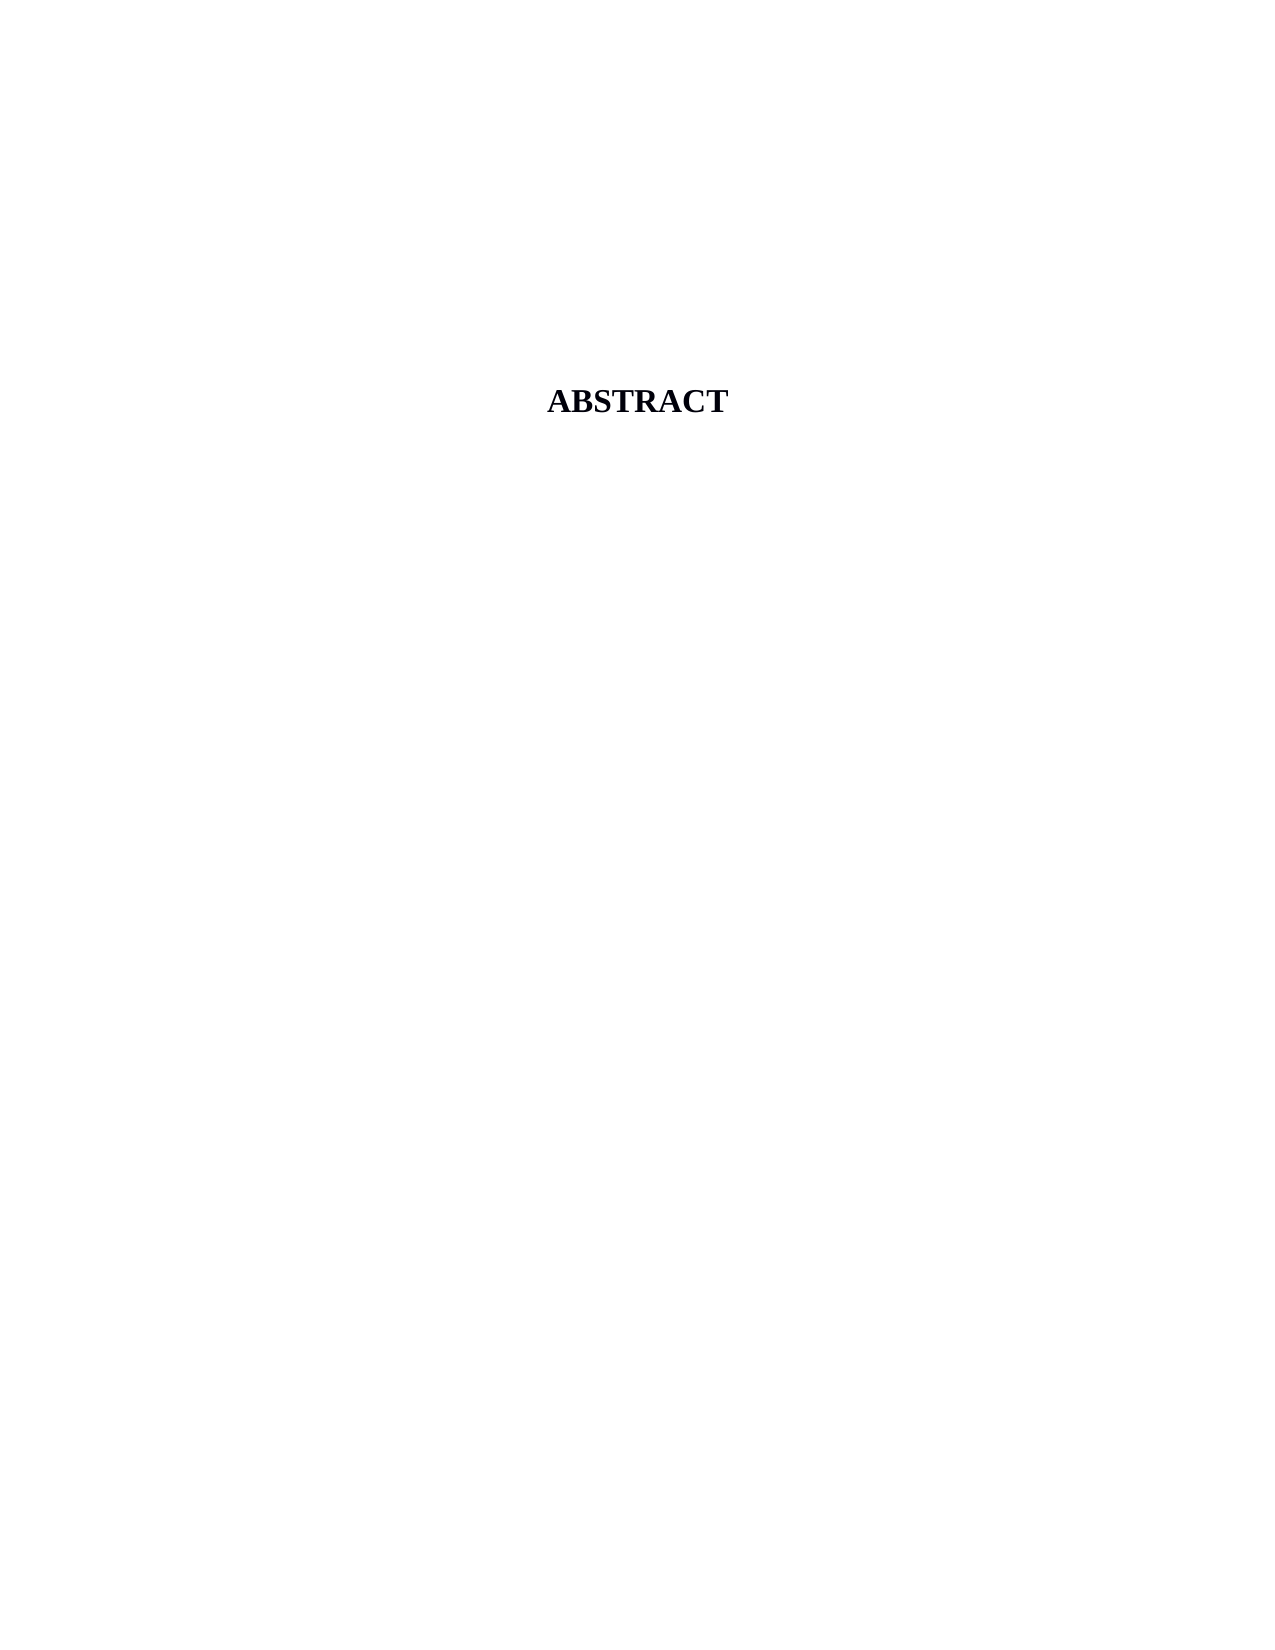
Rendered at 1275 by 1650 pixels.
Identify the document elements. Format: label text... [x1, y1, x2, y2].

subtitle ABSTRACT [150, 381, 1125, 419]
